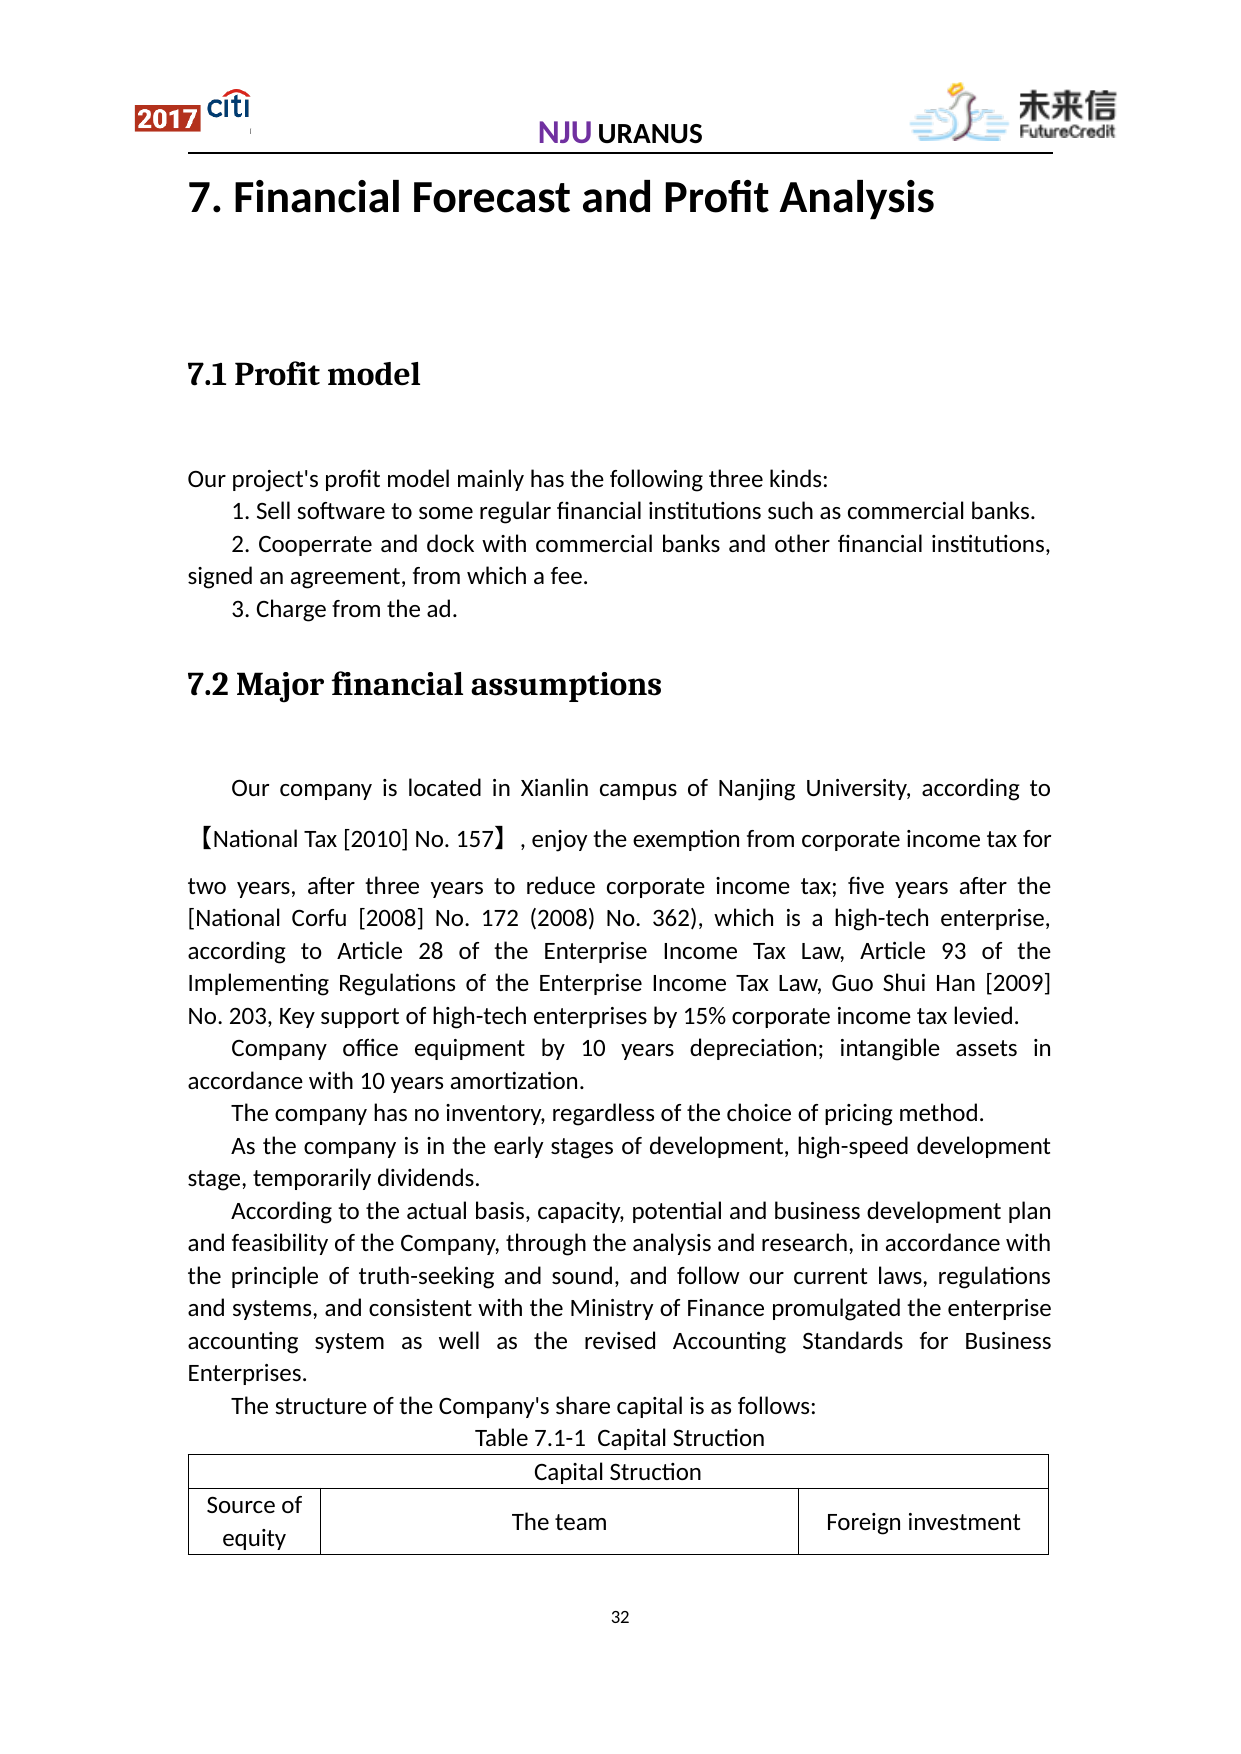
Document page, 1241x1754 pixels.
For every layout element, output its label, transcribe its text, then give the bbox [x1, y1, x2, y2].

text According to the actual basis, capacity, potential and business development plan and feasibility of the Company, through the analysis and research, in accordance with the principle of truth-seeking and sound, and follow our current laws, regulations and systems, and consistent with the Ministry of Finance promulgated the enterprise accounting system as well as the revised Accounting Standards for Business Enterprises. [187, 1194, 1053, 1389]
picture [909, 82, 1010, 141]
table_cell Foreign investment [799, 1489, 1048, 1554]
text 1. Sell software to some regular financial institutions such as commercial banks. [187, 494, 1053, 527]
text The company has no inventory, regardless of the choice of pricing method. [187, 1097, 1053, 1129]
picture [121, 89, 252, 134]
text 2. Cooperrate and dock with commercial banks and other financial institutions, signed an agreement, from which a fee. [187, 527, 1053, 592]
text Table 7.1-1 Capital Struction [187, 1422, 1053, 1454]
text 3. Charge from the ad. [187, 592, 1053, 624]
text The structure of the Company's share capital is as follows: [187, 1389, 1053, 1422]
subtitle 7.2 Major financial assumptions [187, 652, 1053, 717]
text Our project's profit model mainly has the following three kinds: [187, 462, 1053, 494]
subtitle 7.1 Profit model [187, 342, 1053, 407]
subtitle 7. Financial Forecast and Profit Analysis [187, 164, 1053, 229]
text Company office equipment by 10 years depreciation; intangible assets in accordance with 10 years amortization. [187, 1032, 1053, 1097]
text As the company is in the early stages of development, high-speed development stage, temporarily dividends. [187, 1129, 1053, 1194]
table_header Capital Struction [189, 1455, 1048, 1488]
picture [1019, 89, 1118, 138]
table_cell The team [321, 1489, 798, 1554]
table_cell Source of equity [189, 1489, 320, 1554]
text Our company is located in Xianlin campus of Nanjing University, according to 【National Tax [2010] No. 157】, enjoy the exemption from corporate income tax for two years, after three years to reduce corporate income tax; five years after the [National Corfu [2008] No. 172 (2008) No. 362), which is a high-tech enterprise, according to Article 28 of the Enterprise Income Tax Law, Article 93 of the Implementing Regulations of the Enterprise Income Tax Law, Guo Shui Han [2009] No. 203, Key support of high-tech enterprises by 15% corporate income tax levied. [187, 772, 1053, 1032]
